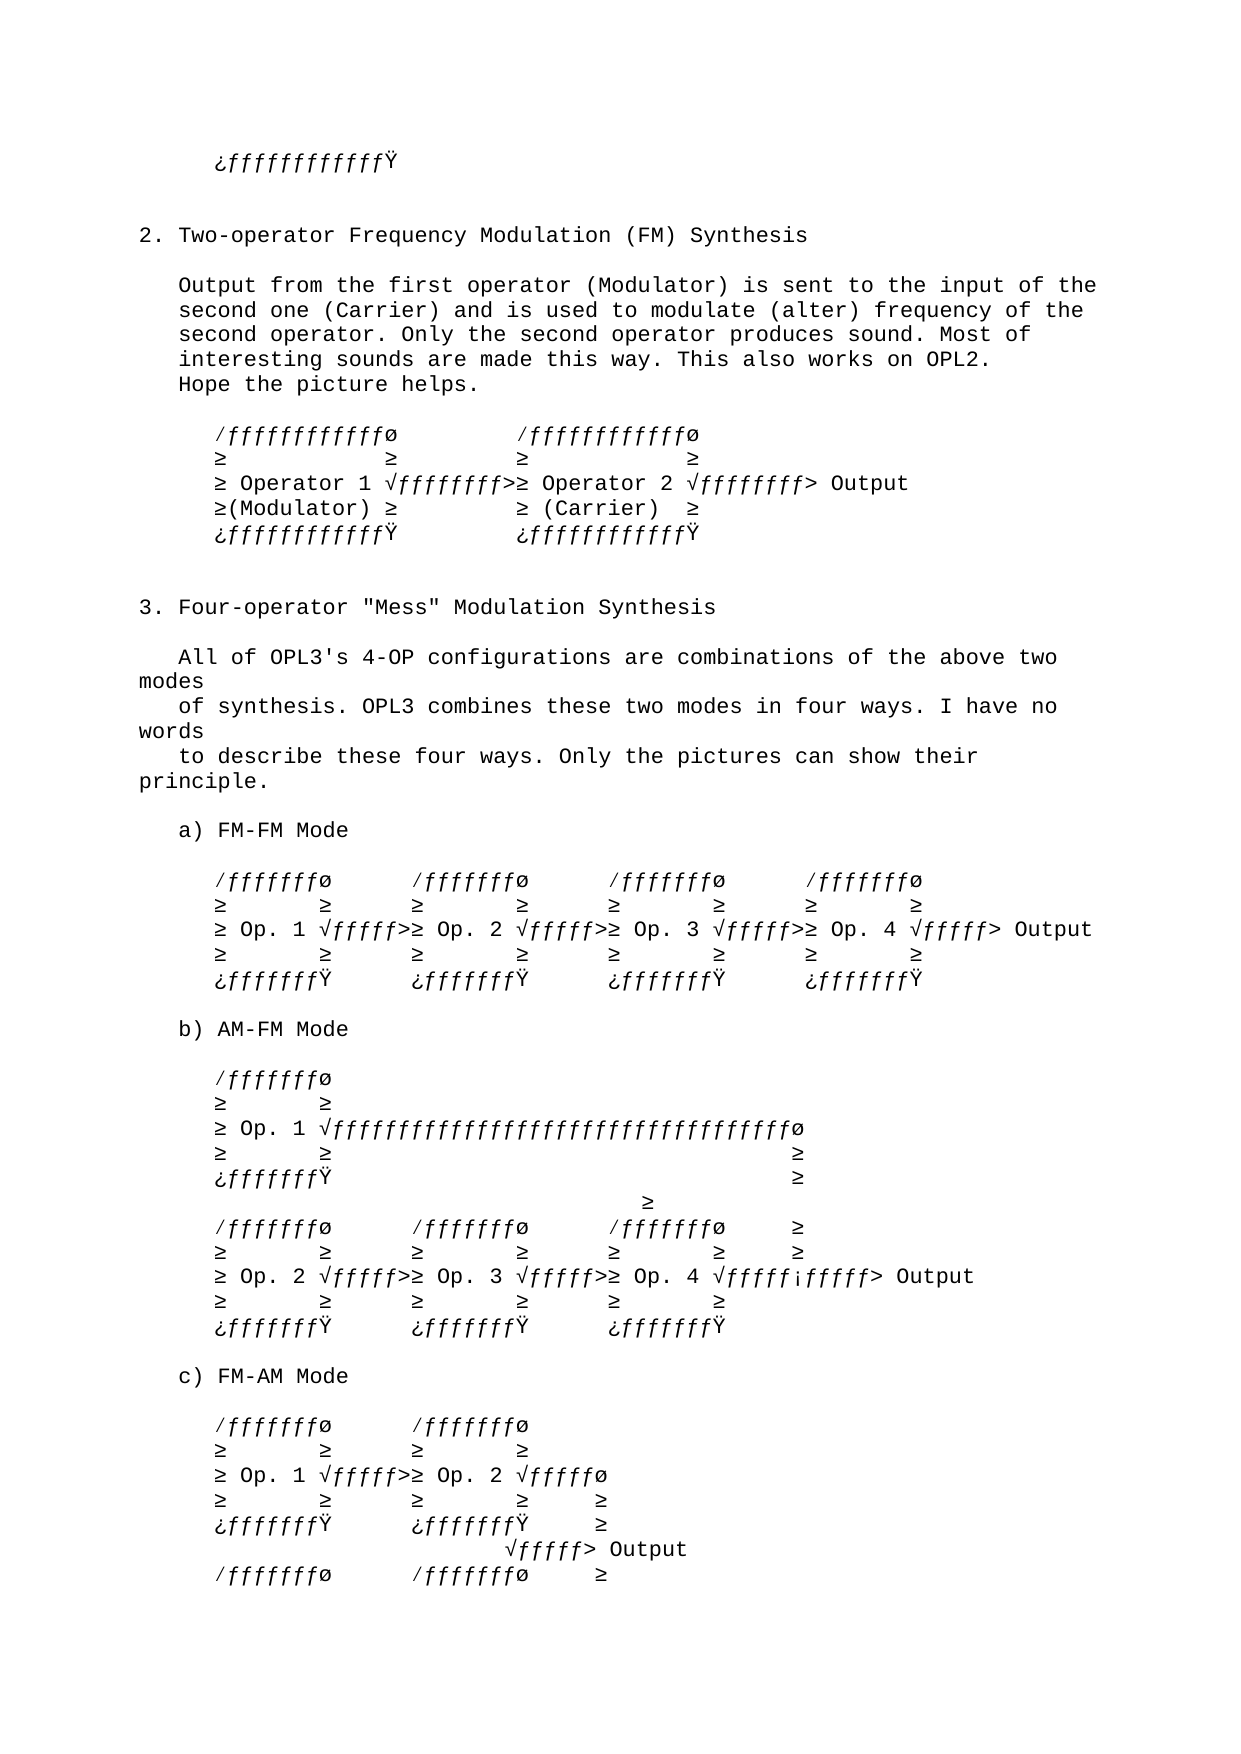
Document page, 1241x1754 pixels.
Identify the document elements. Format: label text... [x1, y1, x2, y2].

text ≥ ≥ ≥ ≥ ≥ ≥ ≥ [139, 1241, 1101, 1266]
text ¿ƒƒƒƒƒƒƒŸ ¿ƒƒƒƒƒƒƒŸ ¿ƒƒƒƒƒƒƒŸ [139, 1315, 1101, 1340]
text ≥ ≥ ≥ ≥ [139, 1439, 1101, 1464]
text 3. Four-operator "Mess" Modulation Synthesis [139, 596, 1101, 621]
text ⁄ƒƒƒƒƒƒƒø ⁄ƒƒƒƒƒƒƒø ⁄ƒƒƒƒƒƒƒø ≥ [139, 1216, 1101, 1241]
text ≥ Op. 1 √ƒƒƒƒƒ>≥ Op. 2 √ƒƒƒƒƒ>≥ Op. 3 √ƒƒƒƒƒ>≥ Op. 4 √ƒƒƒƒƒ> Output [139, 918, 1101, 943]
text ⁄ƒƒƒƒƒƒƒø [139, 1067, 1101, 1092]
text second one (Carrier) and is used to modulate (alter) frequency of the [139, 299, 1101, 323]
text ⁄ƒƒƒƒƒƒƒƒƒƒƒƒø ⁄ƒƒƒƒƒƒƒƒƒƒƒƒø [139, 423, 1101, 447]
text ≥ ≥ ≥ ≥ ≥ ≥ ≥ ≥ [139, 894, 1101, 918]
text ≥(Modulator) ≥ ≥ (Carrier) ≥ [139, 497, 1101, 522]
text ≥ Op. 2 √ƒƒƒƒƒ>≥ Op. 3 √ƒƒƒƒƒ>≥ Op. 4 √ƒƒƒƒƒ¡ƒƒƒƒƒ> Output [139, 1266, 1101, 1290]
text ⁄ƒƒƒƒƒƒƒø ⁄ƒƒƒƒƒƒƒø [139, 1414, 1101, 1439]
text to describe these four ways. Only the pictures can show their principle. [139, 745, 1101, 794]
text 2. Two-operator Frequency Modulation (FM) Synthesis [139, 224, 1101, 249]
text ¿ƒƒƒƒƒƒƒŸ ¿ƒƒƒƒƒƒƒŸ ¿ƒƒƒƒƒƒƒŸ ¿ƒƒƒƒƒƒƒŸ [139, 968, 1101, 993]
text ⁄ƒƒƒƒƒƒƒø ⁄ƒƒƒƒƒƒƒø ≥ [139, 1563, 1101, 1588]
text ≥ ≥ ≥ [139, 1142, 1101, 1166]
text ≥ ≥ [139, 1092, 1101, 1117]
text a) FM-FM Mode [139, 819, 1101, 844]
text ¿ƒƒƒƒƒƒƒŸ ¿ƒƒƒƒƒƒƒŸ ≥ [139, 1513, 1101, 1538]
text of synthesis. OPL3 combines these two modes in four ways. I have no words [139, 695, 1101, 745]
text ≥ Op. 1 √ƒƒƒƒƒƒƒƒƒƒƒƒƒƒƒƒƒƒƒƒƒƒƒƒƒƒƒƒƒƒƒƒƒƒƒø [139, 1117, 1101, 1142]
text Output from the first operator (Modulator) is sent to the input of the [139, 274, 1101, 299]
text ¿ƒƒƒƒƒƒƒƒƒƒƒƒŸ [139, 150, 1101, 175]
text ≥ Op. 1 √ƒƒƒƒƒ>≥ Op. 2 √ƒƒƒƒƒø [139, 1464, 1101, 1489]
text ⁄ƒƒƒƒƒƒƒø ⁄ƒƒƒƒƒƒƒø ⁄ƒƒƒƒƒƒƒø ⁄ƒƒƒƒƒƒƒø [139, 869, 1101, 894]
text √ƒƒƒƒƒ> Output [139, 1538, 1101, 1563]
text ≥ ≥ ≥ ≥ [139, 447, 1101, 472]
text interesting sounds are made this way. This also works on OPL2. [139, 348, 1101, 373]
text ¿ƒƒƒƒƒƒƒƒƒƒƒƒŸ ¿ƒƒƒƒƒƒƒƒƒƒƒƒŸ [139, 522, 1101, 547]
text ≥ ≥ ≥ ≥ ≥ ≥ [139, 1290, 1101, 1315]
text ≥ [139, 1191, 1101, 1216]
text ≥ ≥ ≥ ≥ ≥ ≥ ≥ ≥ [139, 943, 1101, 968]
text b) AM-FM Mode [139, 1018, 1101, 1042]
text c) FM-AM Mode [139, 1365, 1101, 1389]
text Hope the picture helps. [139, 373, 1101, 398]
text All of OPL3's 4-OP configurations are combinations of the above two modes [139, 646, 1101, 695]
text second operator. Only the second operator produces sound. Most of [139, 323, 1101, 348]
text ¿ƒƒƒƒƒƒƒŸ ≥ [139, 1166, 1101, 1191]
text ≥ Operator 1 √ƒƒƒƒƒƒƒƒ>≥ Operator 2 √ƒƒƒƒƒƒƒƒ> Output [139, 472, 1101, 497]
text ≥ ≥ ≥ ≥ ≥ [139, 1489, 1101, 1513]
